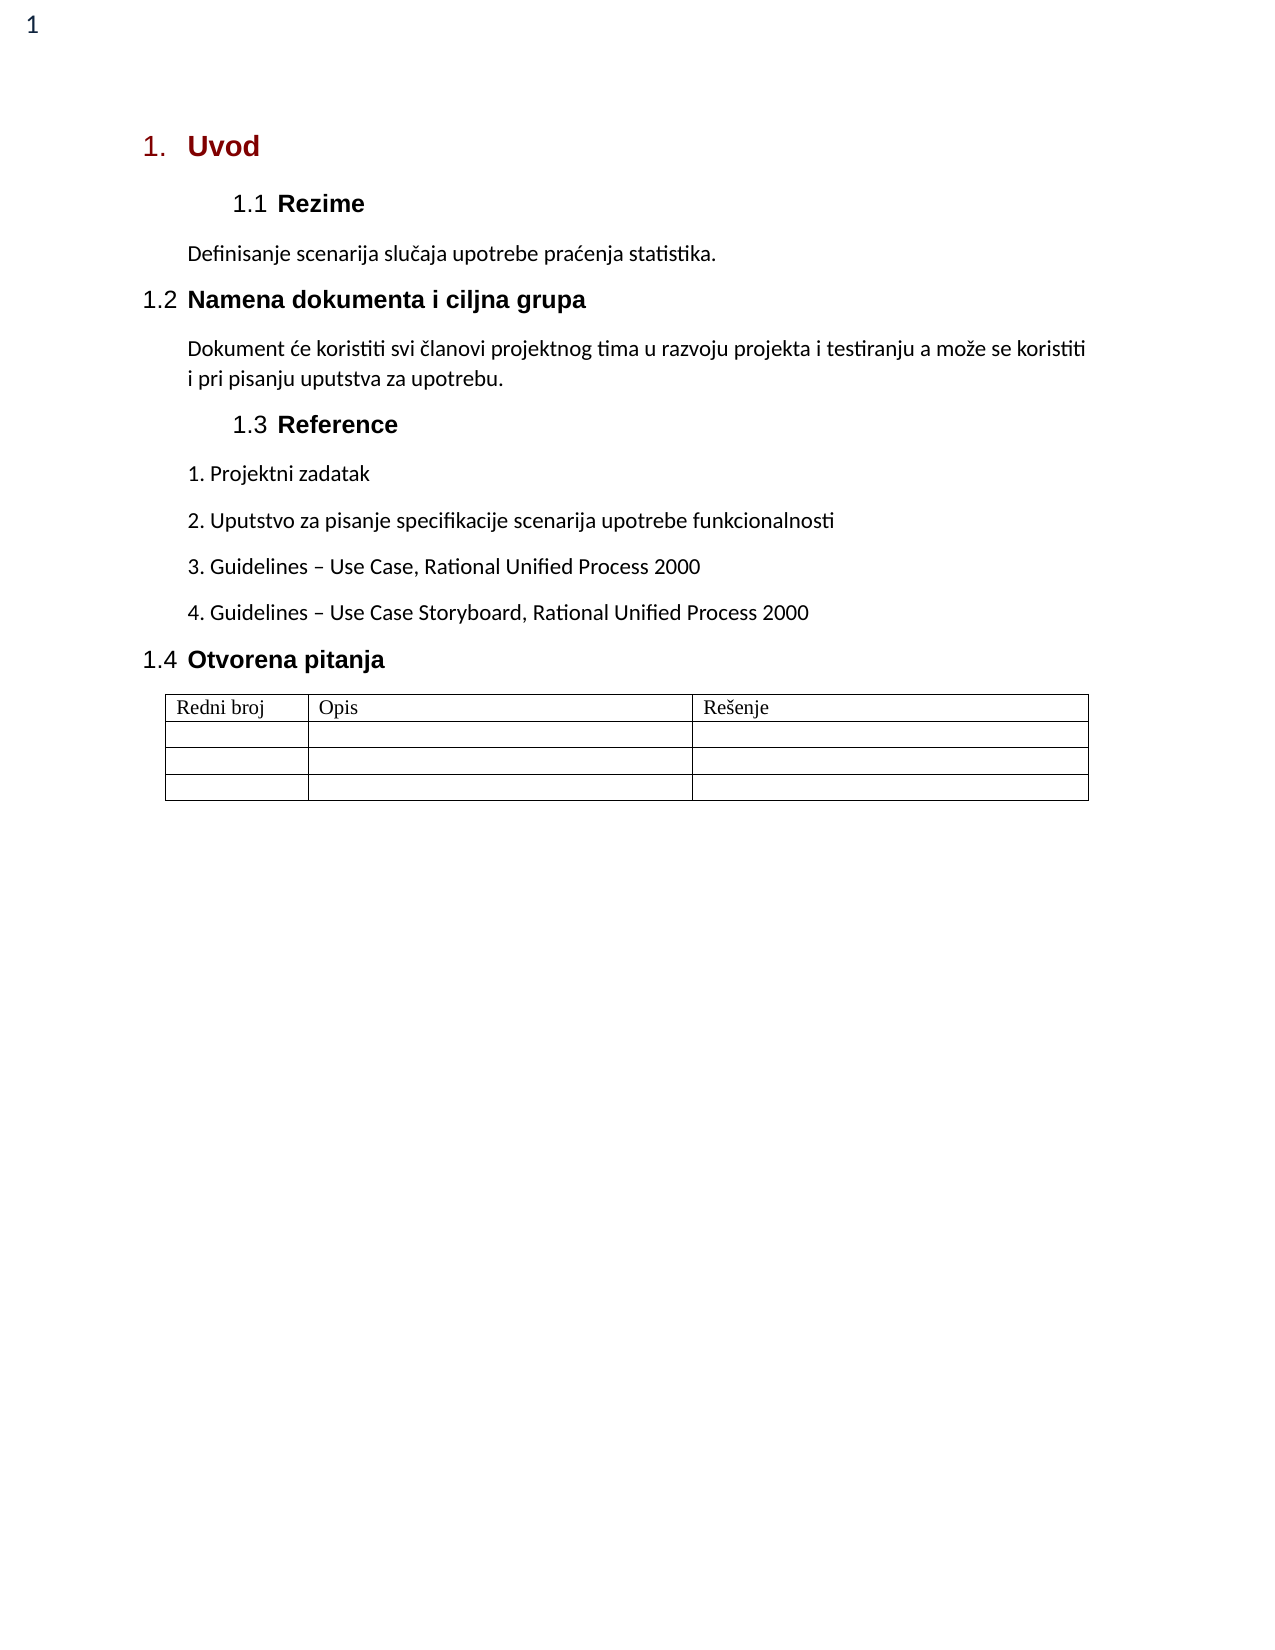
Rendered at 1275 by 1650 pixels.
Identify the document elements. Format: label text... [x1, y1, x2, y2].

text 1. Projektni zadatak [187, 459, 1087, 487]
text 4. Guidelines – Use Case Storyboard, Rational Unified Process 2000 [187, 598, 1087, 626]
table_cell [309, 748, 692, 773]
subtitle Reference [232, 410, 1087, 439]
table_cell [166, 722, 308, 747]
text 3. Guidelines – Use Case, Rational Unified Process 2000 [187, 552, 1087, 580]
table_cell [693, 775, 1088, 800]
text Definisanje scenarija slučaja upotrebe praćenja statistika. [187, 239, 1087, 267]
subtitle Namena dokumenta i ciljna grupa [142, 285, 1087, 314]
text Dokument će koristiti svi članovi projektnog tima u razvoju projekta i testiranju a može se koristiti i pri pisanju uputstva za upotrebu. [187, 334, 1087, 392]
subtitle Rezime [232, 189, 1087, 218]
table_header Opis [309, 695, 692, 721]
table_cell [693, 722, 1088, 747]
subtitle Uvod [142, 129, 1087, 162]
table_cell [693, 748, 1088, 773]
table_header Rešenje [693, 695, 1088, 721]
table_header Redni broj [166, 695, 308, 721]
text 2. Uputstvo za pisanje specifikacije scenarija upotrebe funkcionalnosti [187, 506, 1087, 534]
table_cell [309, 722, 692, 747]
table_cell [166, 775, 308, 800]
table_cell [309, 775, 692, 800]
subtitle Otvorena pitanja [142, 645, 1087, 673]
table_cell [166, 748, 308, 773]
